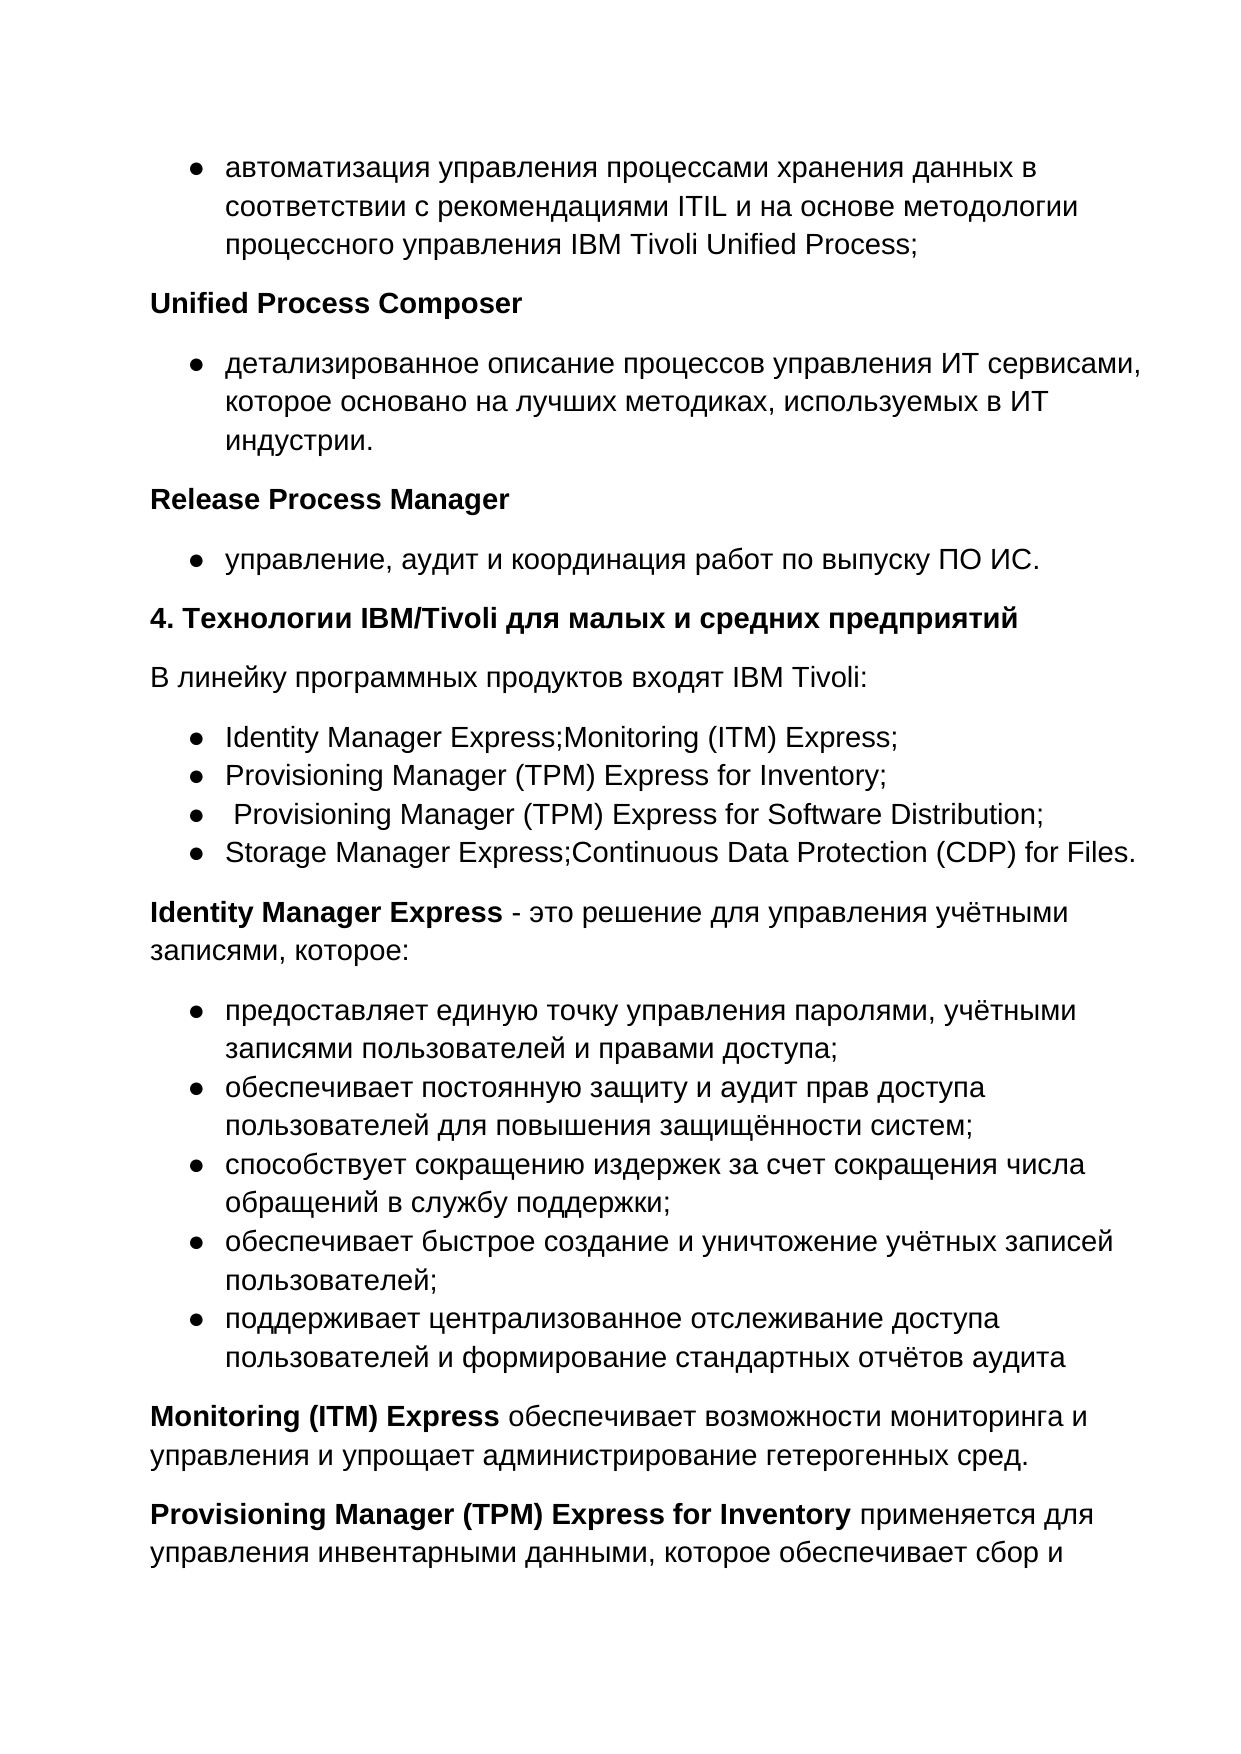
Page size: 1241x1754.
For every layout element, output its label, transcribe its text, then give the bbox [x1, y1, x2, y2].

text Unified Process Composer [150, 286, 1153, 320]
text Release Process Manager [150, 482, 1153, 516]
text Monitoring (ITM) Express обеспечивает возможности мониторинга и управления и упрощает администрирование гетерогенных сред. [150, 1399, 1153, 1471]
list Provisioning Manager (TPM) Express for Inventory; [187, 758, 1153, 792]
list предоставляет единую точку управления паролями, учётными записями пользователей и правами доступа; [187, 993, 1153, 1065]
list поддерживает централизованное отслеживание доступа пользователей и формирование стандартных отчётов аудита [187, 1301, 1153, 1373]
text 4. Технологии IBM/Tivoli для малых и средних предприятий [150, 601, 1153, 634]
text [150, 1497, 1153, 1569]
list Provisioning Manager (TPM) Express for Software Distribution; [187, 797, 1153, 830]
list детализированное описание процессов управления ИТ сервисами, которое основано на лучших методиках, используемых в ИТ индустрии. [187, 346, 1153, 456]
list управление, аудит и координация работ по выпуску ПО ИС. [187, 542, 1153, 575]
text В линейку программных продуктов входят IBM Tivoli: [150, 660, 1153, 694]
text Identity Manager Express - это решение для управления учётными записями, которое: [150, 895, 1153, 967]
list Identity Manager Express;Monitoring (ITM) Express; [187, 720, 1153, 753]
list автоматизация управления процессами хранения данных в соответствии с рекомендациями ITIL и на основе методологии процессного управления IBM Tivoli Unified Process; [187, 150, 1153, 261]
list обеспечивает быстрое создание и уничтожение учётных записей пользователей; [187, 1224, 1153, 1296]
list обеспечивает постоянную защиту и аудит прав доступа пользователей для повышения защищённости систем; [187, 1070, 1153, 1142]
list Storage Manager Express;Continuous Data Protection (CDP) for Files. [187, 835, 1153, 869]
list способствует сокращению издержек за счет сокращения числа обращений в службу поддержки; [187, 1147, 1153, 1219]
